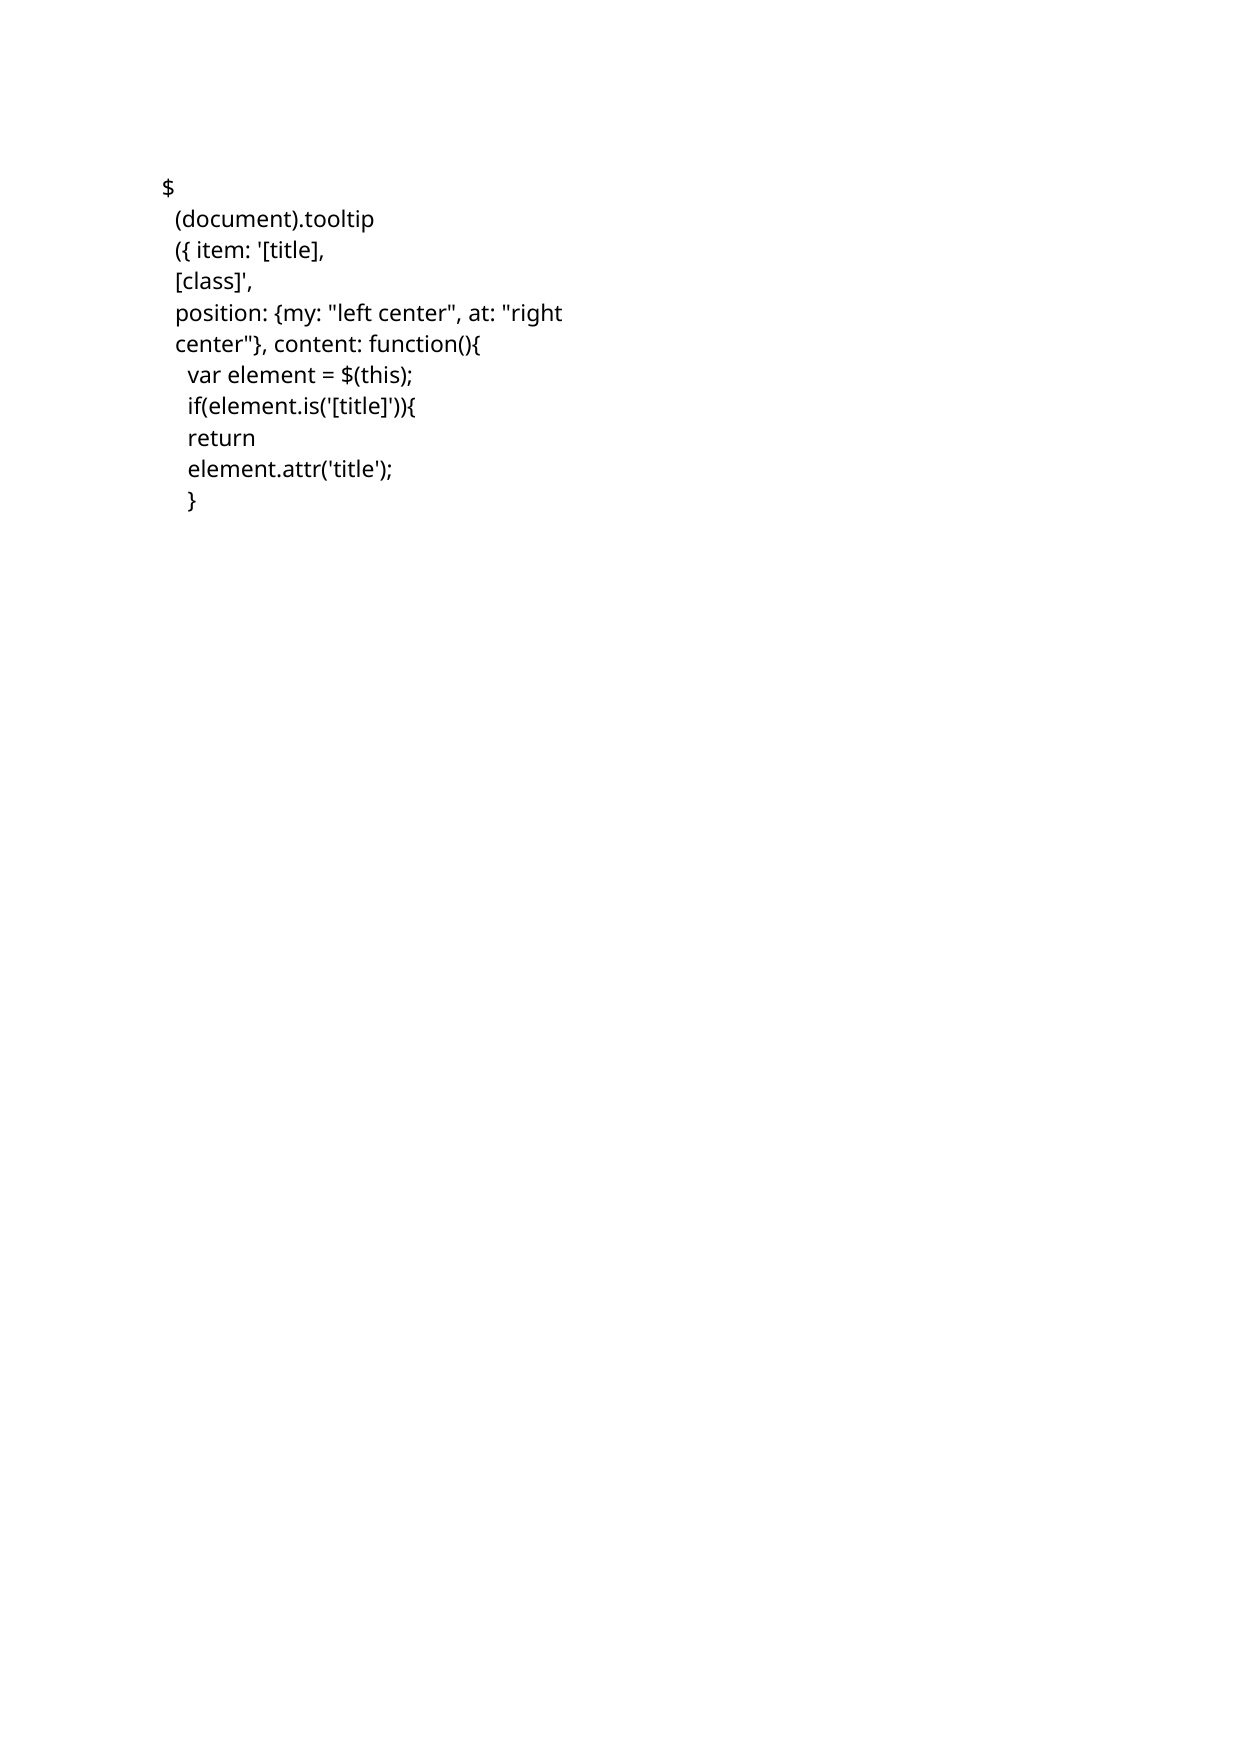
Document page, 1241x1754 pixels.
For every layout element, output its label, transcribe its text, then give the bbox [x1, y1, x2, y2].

text var element = $(this); if(element.is('[title]')){ return element.attr('title'); [187, 359, 456, 484]
text $(document).tooltip({ item: '[title], [class]', [162, 171, 375, 296]
text } [187, 484, 1101, 516]
text position: {my: "left center", at: "right center"}, content: function(){ [175, 296, 626, 359]
